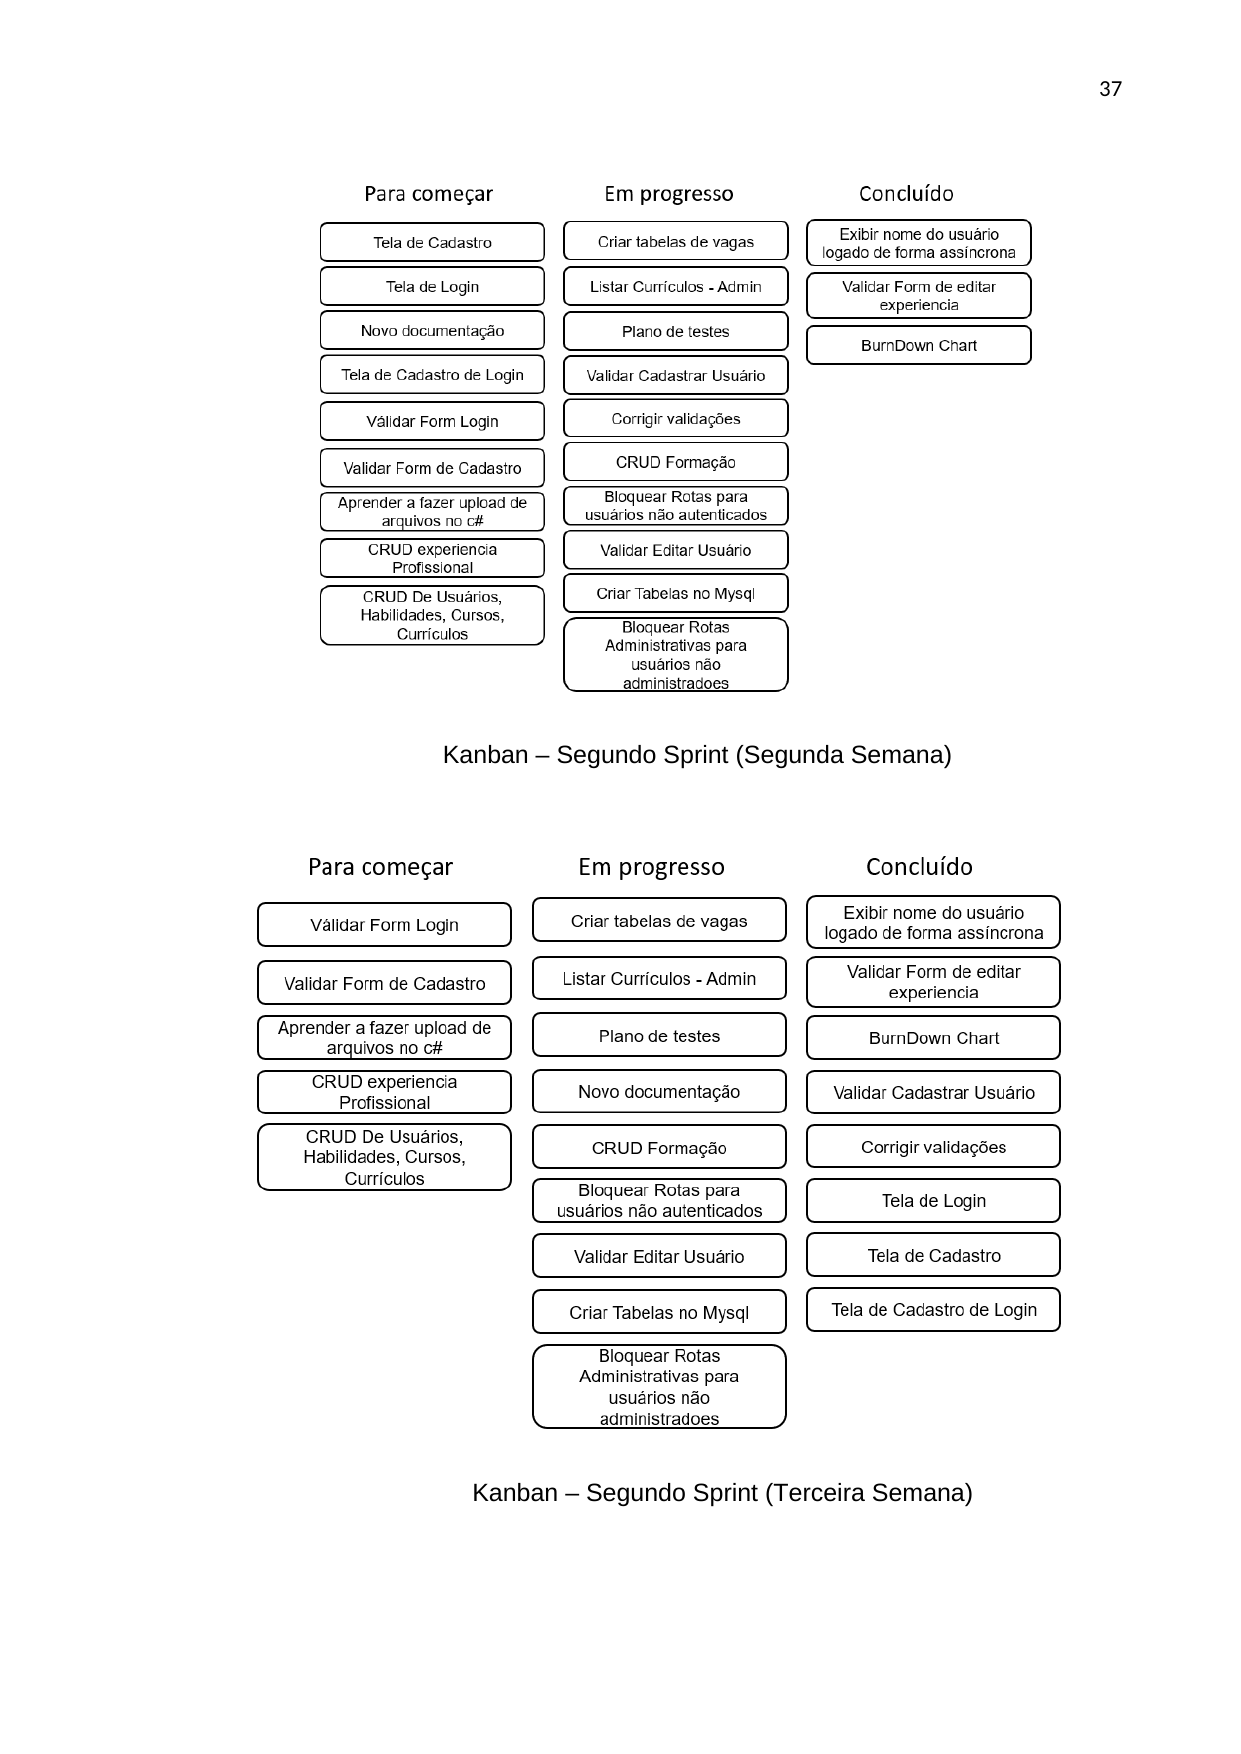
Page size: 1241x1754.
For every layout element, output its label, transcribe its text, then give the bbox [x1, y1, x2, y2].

text Kanban – Segundo Sprint (Terceira Semana) [281, 1478, 1122, 1506]
picture [206, 177, 1123, 715]
text Kanban – Segundo Sprint (Segunda Semana) [207, 740, 1122, 768]
picture [206, 846, 1123, 1453]
